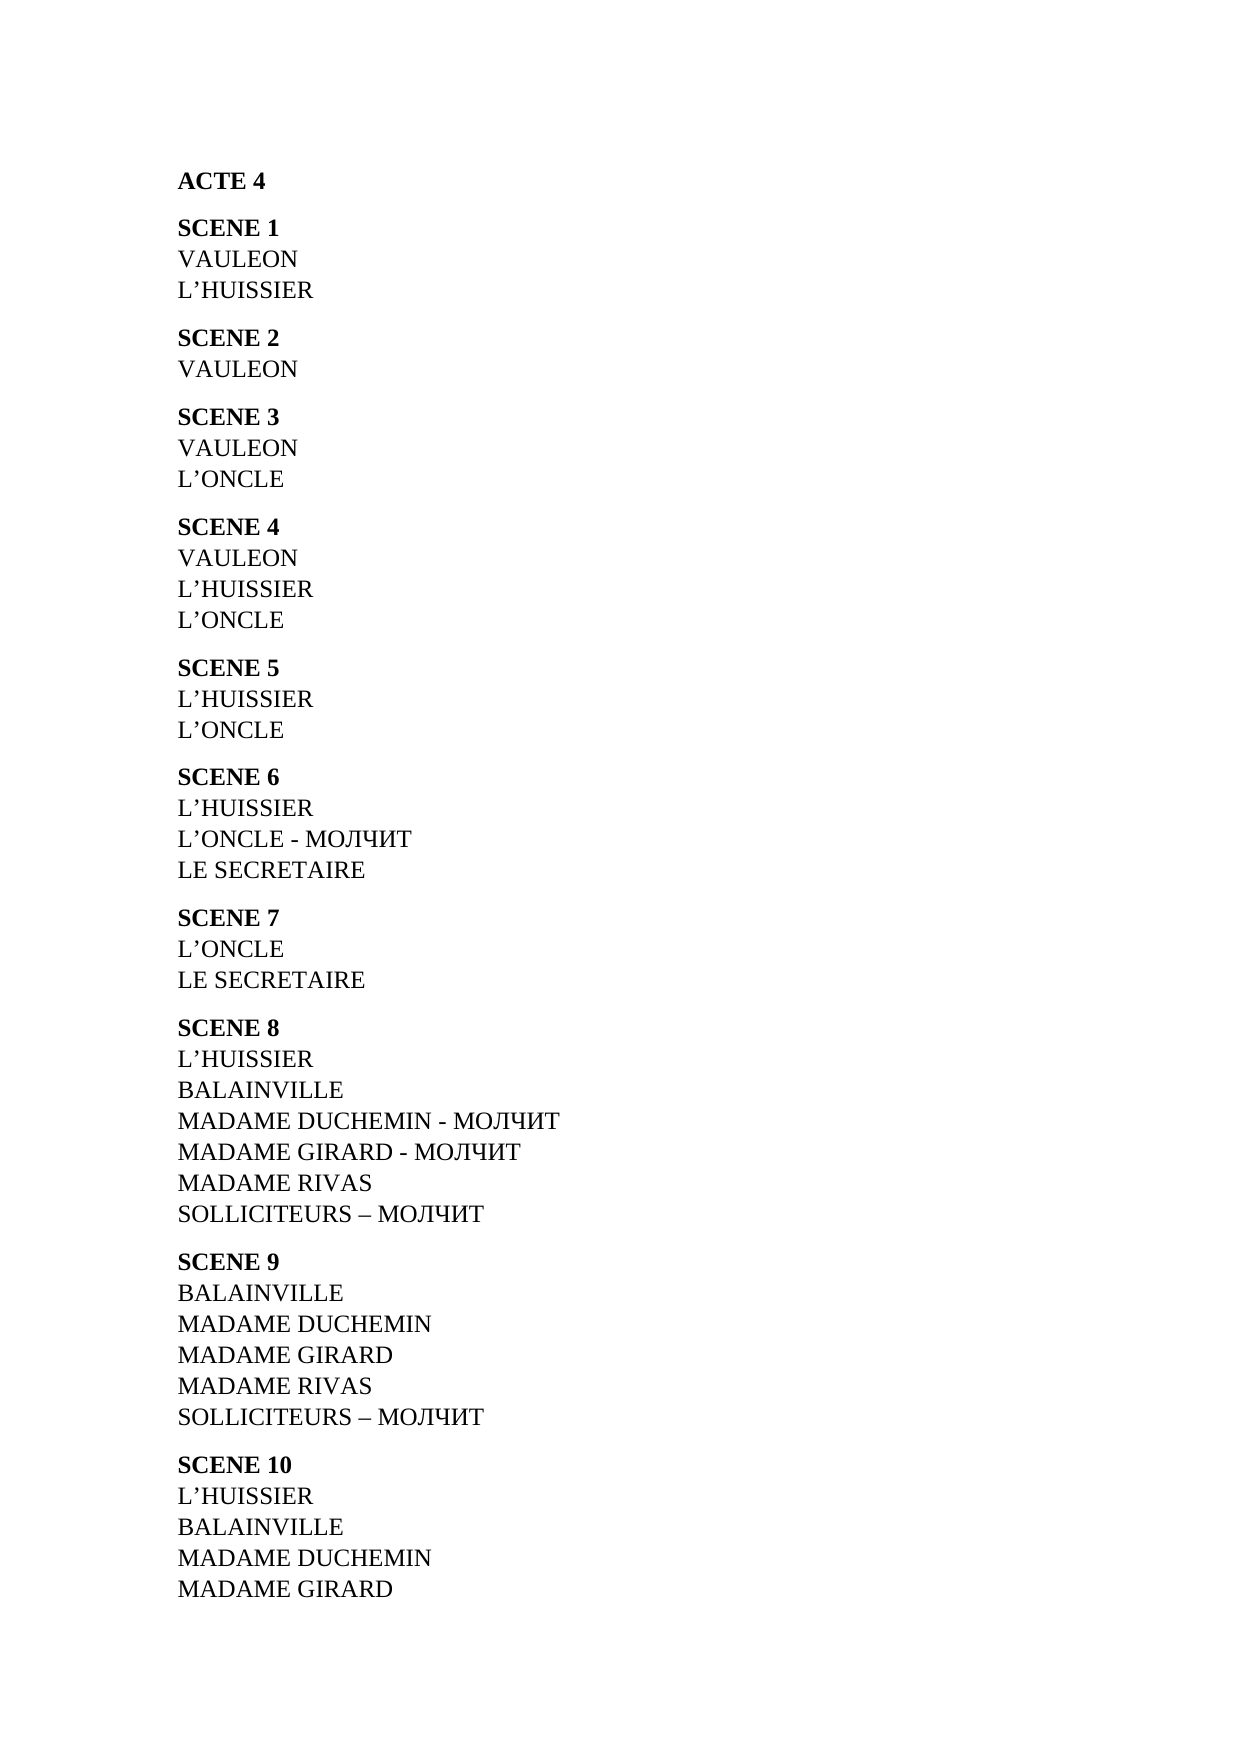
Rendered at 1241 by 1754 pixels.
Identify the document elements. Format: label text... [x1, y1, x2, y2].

text SCENE 9 BALAINVILLE MADAME DUCHEMIN MADAME GIRARD MADAME RIVAS SOLLICITEURS – МОЛЧИТ [177, 1247, 1152, 1431]
text SCENE 8 L’HUISSIER BALAINVILLE MADAME DUCHEMIN - МОЛЧИТ MADAME GIRARD - МОЛЧИТ MADAME RIVAS SOLLICITEURS – МОЛЧИТ [177, 1013, 1152, 1228]
text SCENE 2 VAULEON [177, 323, 1152, 383]
text ACTE 4 [177, 166, 1152, 194]
text SCENE 6 L’HUISSIER L’ONCLE - МОЛЧИТ LE SECRETAIRE [177, 762, 1152, 884]
text SCENE 4 VAULEON L’HUISSIER L’ONCLE [177, 512, 1152, 634]
text SCENE 3 VAULEON L’ONCLE [177, 402, 1152, 493]
text SCENE 1 VAULEON L’HUISSIER [177, 213, 1152, 304]
text SCENE 5 L’HUISSIER L’ONCLE [177, 653, 1152, 743]
text SCENE 7 L’ONCLE LE SECRETAIRE [177, 903, 1152, 994]
text SCENE 10 L’HUISSIER BALAINVILLE MADAME DUCHEMIN MADAME GIRARD MADAME RIVAS SOLLICITEURS – МОЛЧИТ [177, 1450, 1152, 1603]
